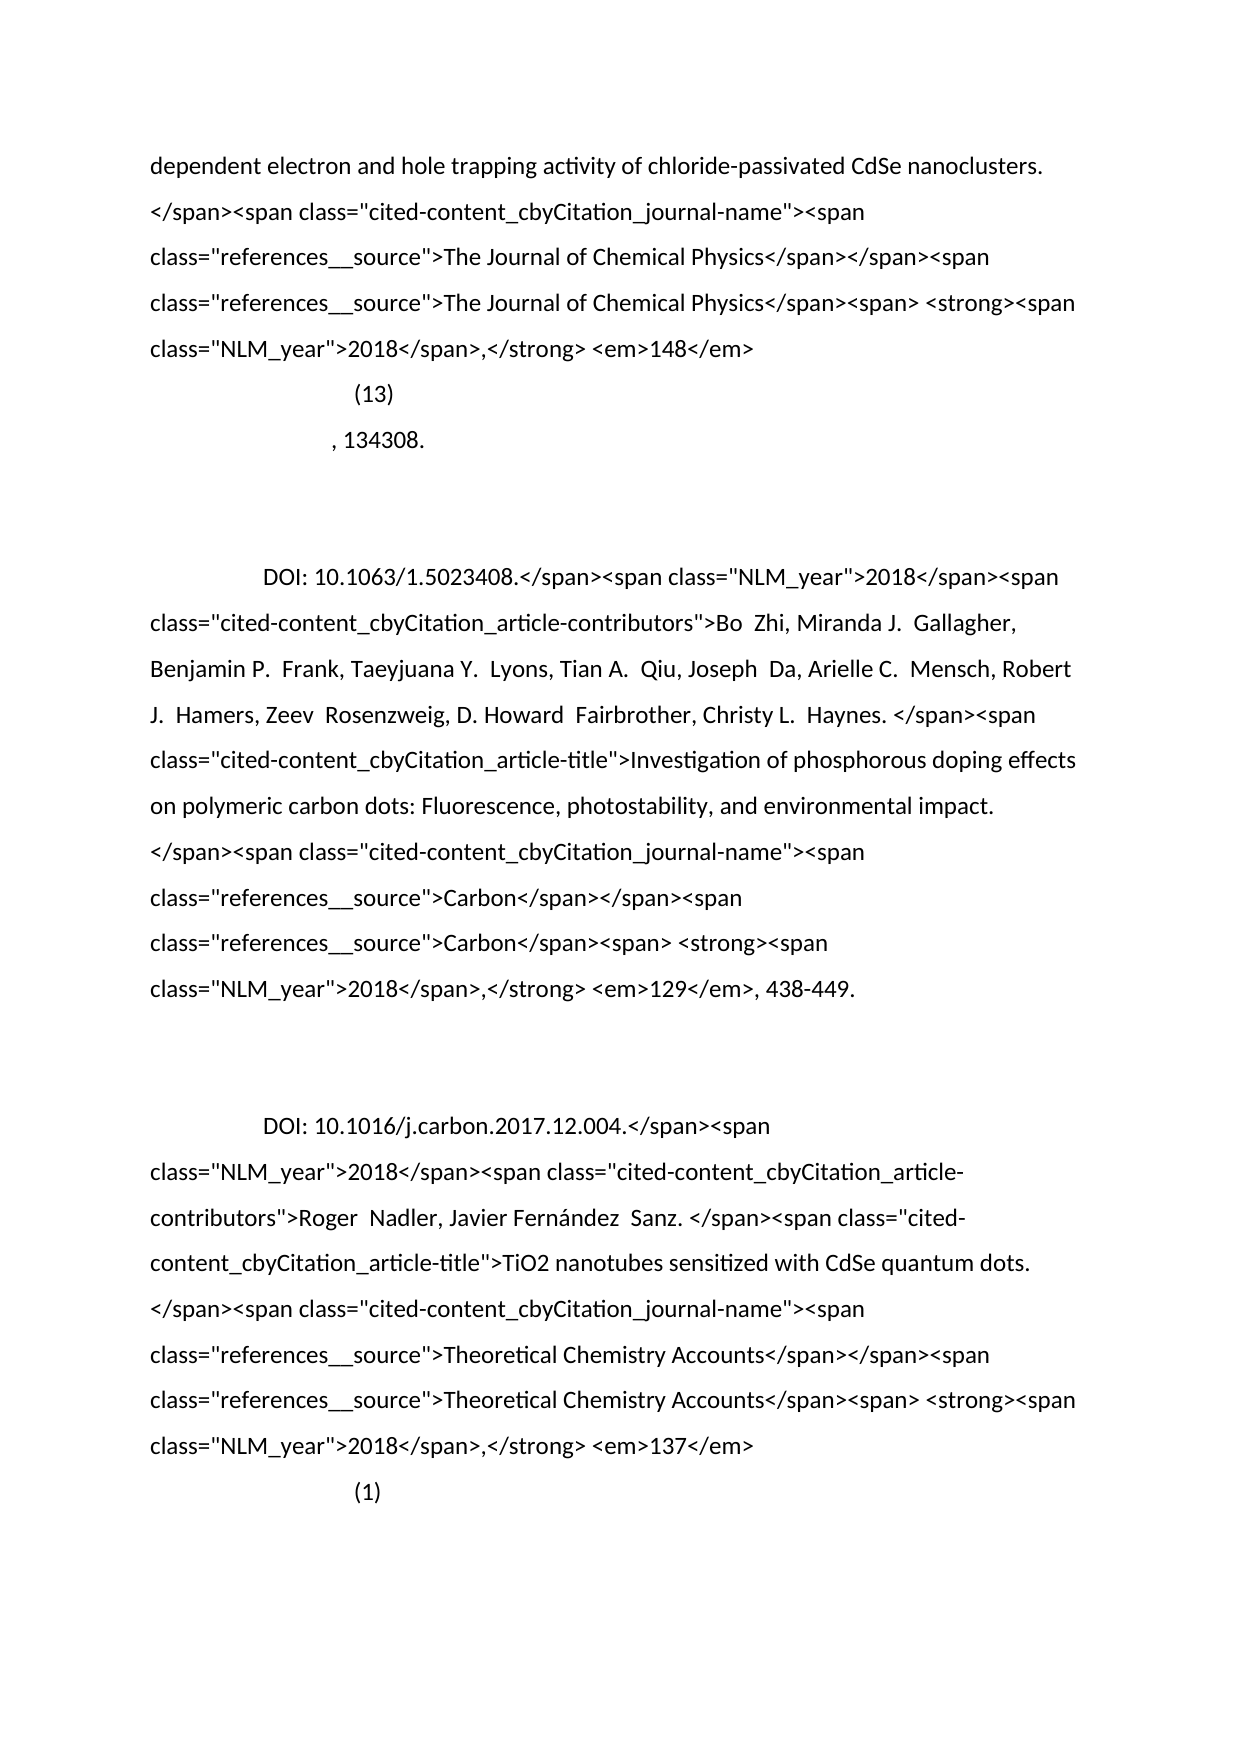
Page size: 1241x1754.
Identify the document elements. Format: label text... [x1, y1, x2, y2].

text DOI: 10.1063/1.5023408.</span><span class="NLM_year">2018</span><span class="cited-content_cbyCitation_article-contributors">Bo Zhi, Miranda J. Gallagher, Benjamin P. Frank, Taeyjuana Y. Lyons, Tian A. Qiu, Joseph Da, Arielle C. Mensch, Robert J. Hamers, Zeev Rosenzweig, D. Howard Fairbrother, Christy L. Haynes. </span><span class="cited-content_cbyCitation_article-title">Investigation of phosphorous doping effects on polymeric carbon dots: Fluorescence, photostability, and environmental impact. </span><span class="cited-content_cbyCitation_journal-name"><span class="references__source">Carbon</span></span><span class="references__source">Carbon</span><span> <strong><span class="NLM_year">2018</span>,</strong> <em>129</em>, 438-449. [150, 562, 1090, 1004]
text (1) [150, 1476, 1090, 1507]
text (13) [150, 379, 1090, 409]
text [150, 150, 1090, 363]
text DOI: 10.1016/j.carbon.2017.12.004.</span><span class="NLM_year">2018</span><span class="cited-content_cbyCitation_article-contributors">Roger Nadler, Javier Fernández Sanz. </span><span class="cited-content_cbyCitation_article-title">TiO2 nanotubes sensitized with CdSe quantum dots. </span><span class="cited-content_cbyCitation_journal-name"><span class="references__source">Theoretical Chemistry Accounts</span></span><span class="references__source">Theoretical Chemistry Accounts</span><span> <strong><span class="NLM_year">2018</span>,</strong> <em>137</em> [150, 1110, 1090, 1461]
text , 134308. [150, 424, 1090, 455]
